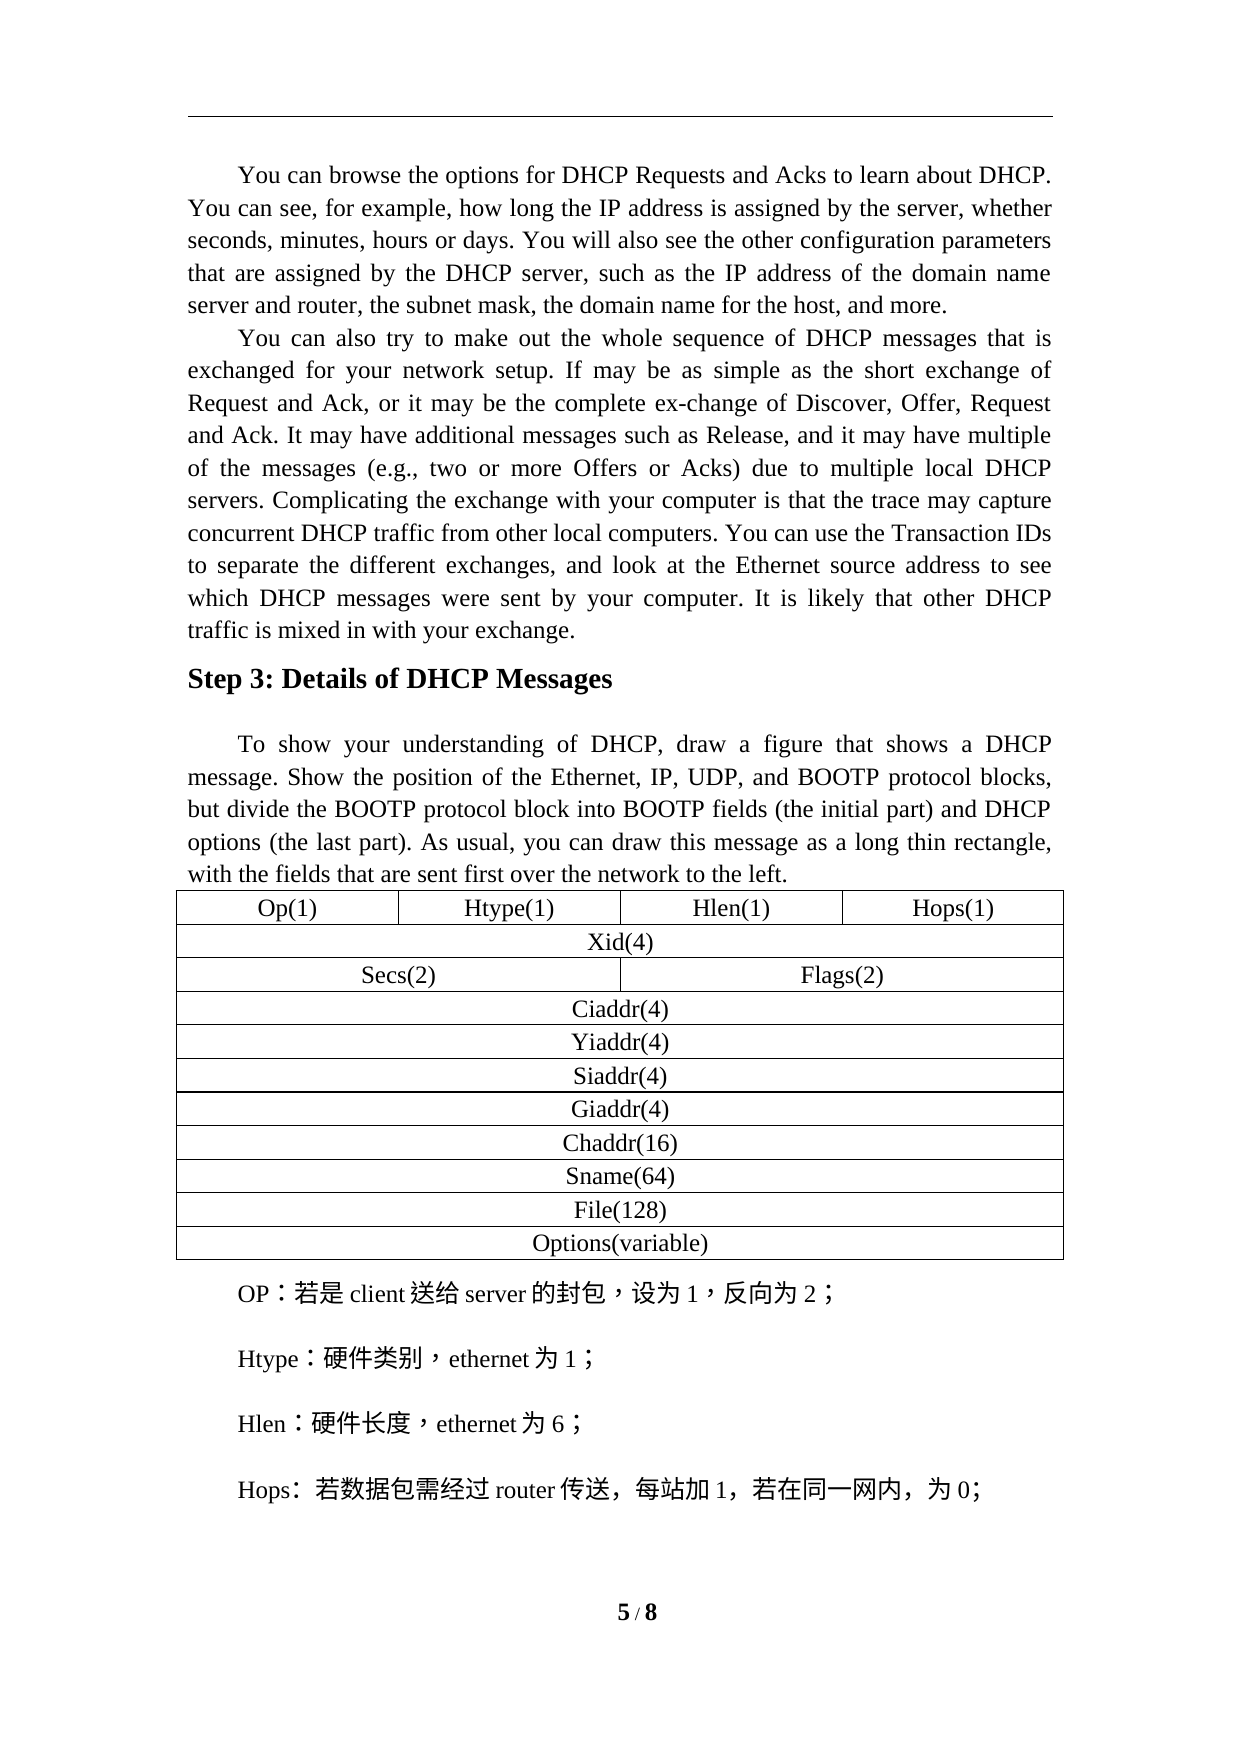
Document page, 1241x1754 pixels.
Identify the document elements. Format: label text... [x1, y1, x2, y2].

table_cell Ciaddr(4) [177, 992, 1063, 1024]
text Step 3: Details of DHCP Messages [187, 646, 1053, 711]
table_cell Sname(64) [177, 1160, 1063, 1192]
table_cell Secs(2) [177, 958, 620, 991]
text You can also try to make out the whole sequence of DHCP messages that is exchanged for your network setup. If may be as simple as the short exchange of Request and Ack, or it may be the complete ex-change of Discover, Offer, Request and Ack. It may have additional messages such as Release, and it may have multiple of the messages (e.g., two or more Offers or Acks) due to multiple local DHCP servers. Complicating the exchange with your computer is that the trace may capture concurrent DHCP traffic from other local computers. You can use the Transaction IDs to separate the different exchanges, and look at the Ethernet source address to see which DHCP messages were sent by your computer. It is likely that other DHCP traffic is mixed in with your exchange. [187, 321, 1053, 646]
text Hlen：硬件长度，ethernet为6； [187, 1390, 1053, 1455]
table_cell Yiaddr(4) [177, 1025, 1063, 1058]
text Hops：若数据包需经过router传送，每站加1，若在同一网内，为0； [187, 1455, 1053, 1520]
table_header Op(1) [177, 891, 398, 924]
table_cell Xid(4) [177, 925, 1063, 957]
table_header Htype(1) [399, 891, 620, 924]
table_header Hlen(1) [621, 891, 842, 924]
table_header Hops(1) [843, 891, 1063, 924]
table_cell Flags(2) [621, 958, 1063, 991]
table_cell Options(variable) [177, 1227, 1063, 1259]
text You can browse the options for DHCP Requests and Acks to learn about DHCP. You can see, for example, how long the IP address is assigned by the server, whether seconds, minutes, hours or days. You will also see the other configuration parameters that are assigned by the DHCP server, such as the IP address of the domain name server and router, the subnet mask, the domain name for the host, and more. [187, 158, 1053, 321]
table_cell File(128) [177, 1193, 1063, 1226]
text Htype：硬件类别，ethernet为1； [187, 1325, 1053, 1390]
table_cell Giaddr(4) [177, 1093, 1063, 1125]
table_cell Siaddr(4) [177, 1059, 1063, 1091]
table_cell Chaddr(16) [177, 1126, 1063, 1158]
text OP：若是client送给server的封包，设为1，反向为2； [187, 1260, 1053, 1325]
text To show your understanding of DHCP, draw a figure that shows a DHCP message. Show the position of the Ethernet, IP, UDP, and BOOTP protocol blocks, but divide the BOOTP protocol block into BOOTP fields (the initial part) and DHCP options (the last part). As usual, you can draw this message as a long thin rectangle, with the fields that are sent first over the network to the left. [187, 728, 1053, 890]
